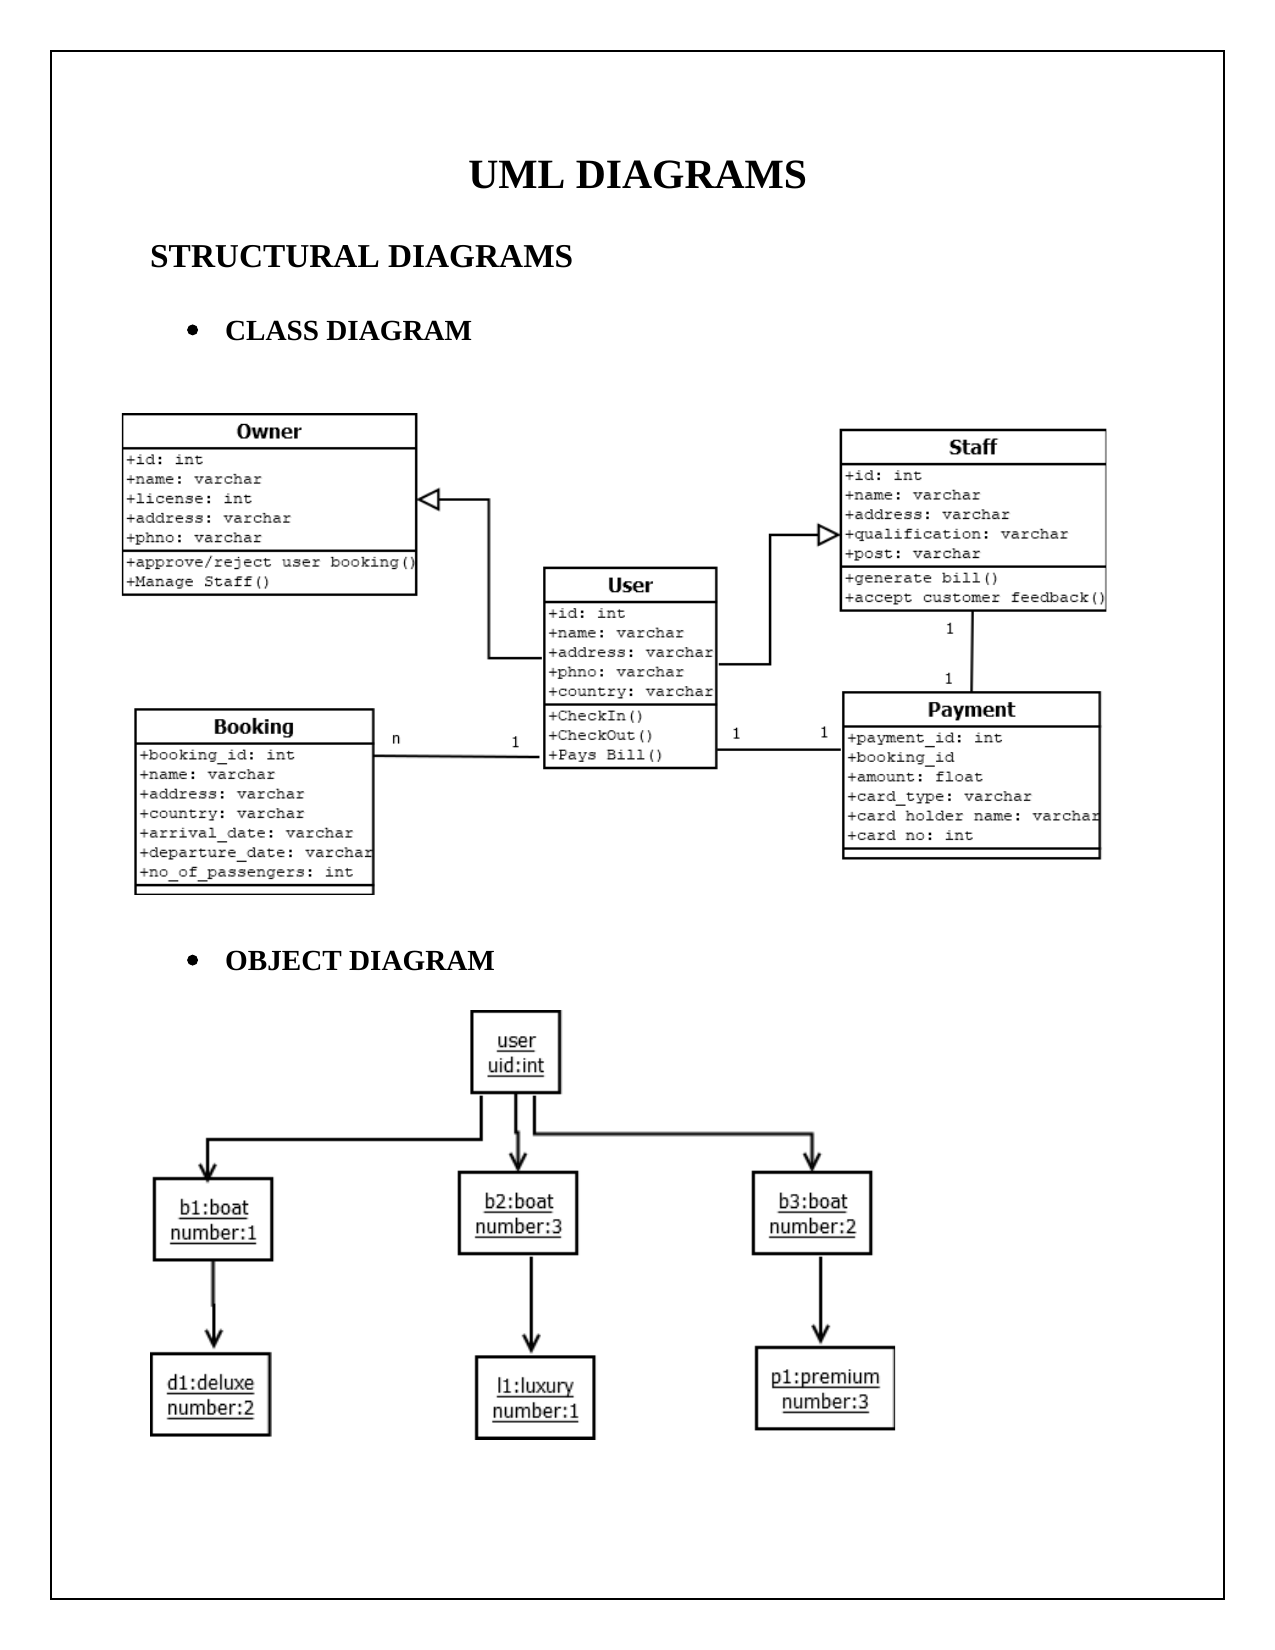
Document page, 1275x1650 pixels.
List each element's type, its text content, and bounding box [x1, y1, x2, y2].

picture [121, 413, 1107, 895]
text STRUCTURAL DIAGRAMS [150, 236, 1125, 274]
list OBJECT DIAGRAM [187, 943, 1125, 977]
text UML DIAGRAMS [150, 150, 1125, 198]
picture [150, 1010, 896, 1440]
list CLASS DIAGRAM [187, 313, 1125, 347]
